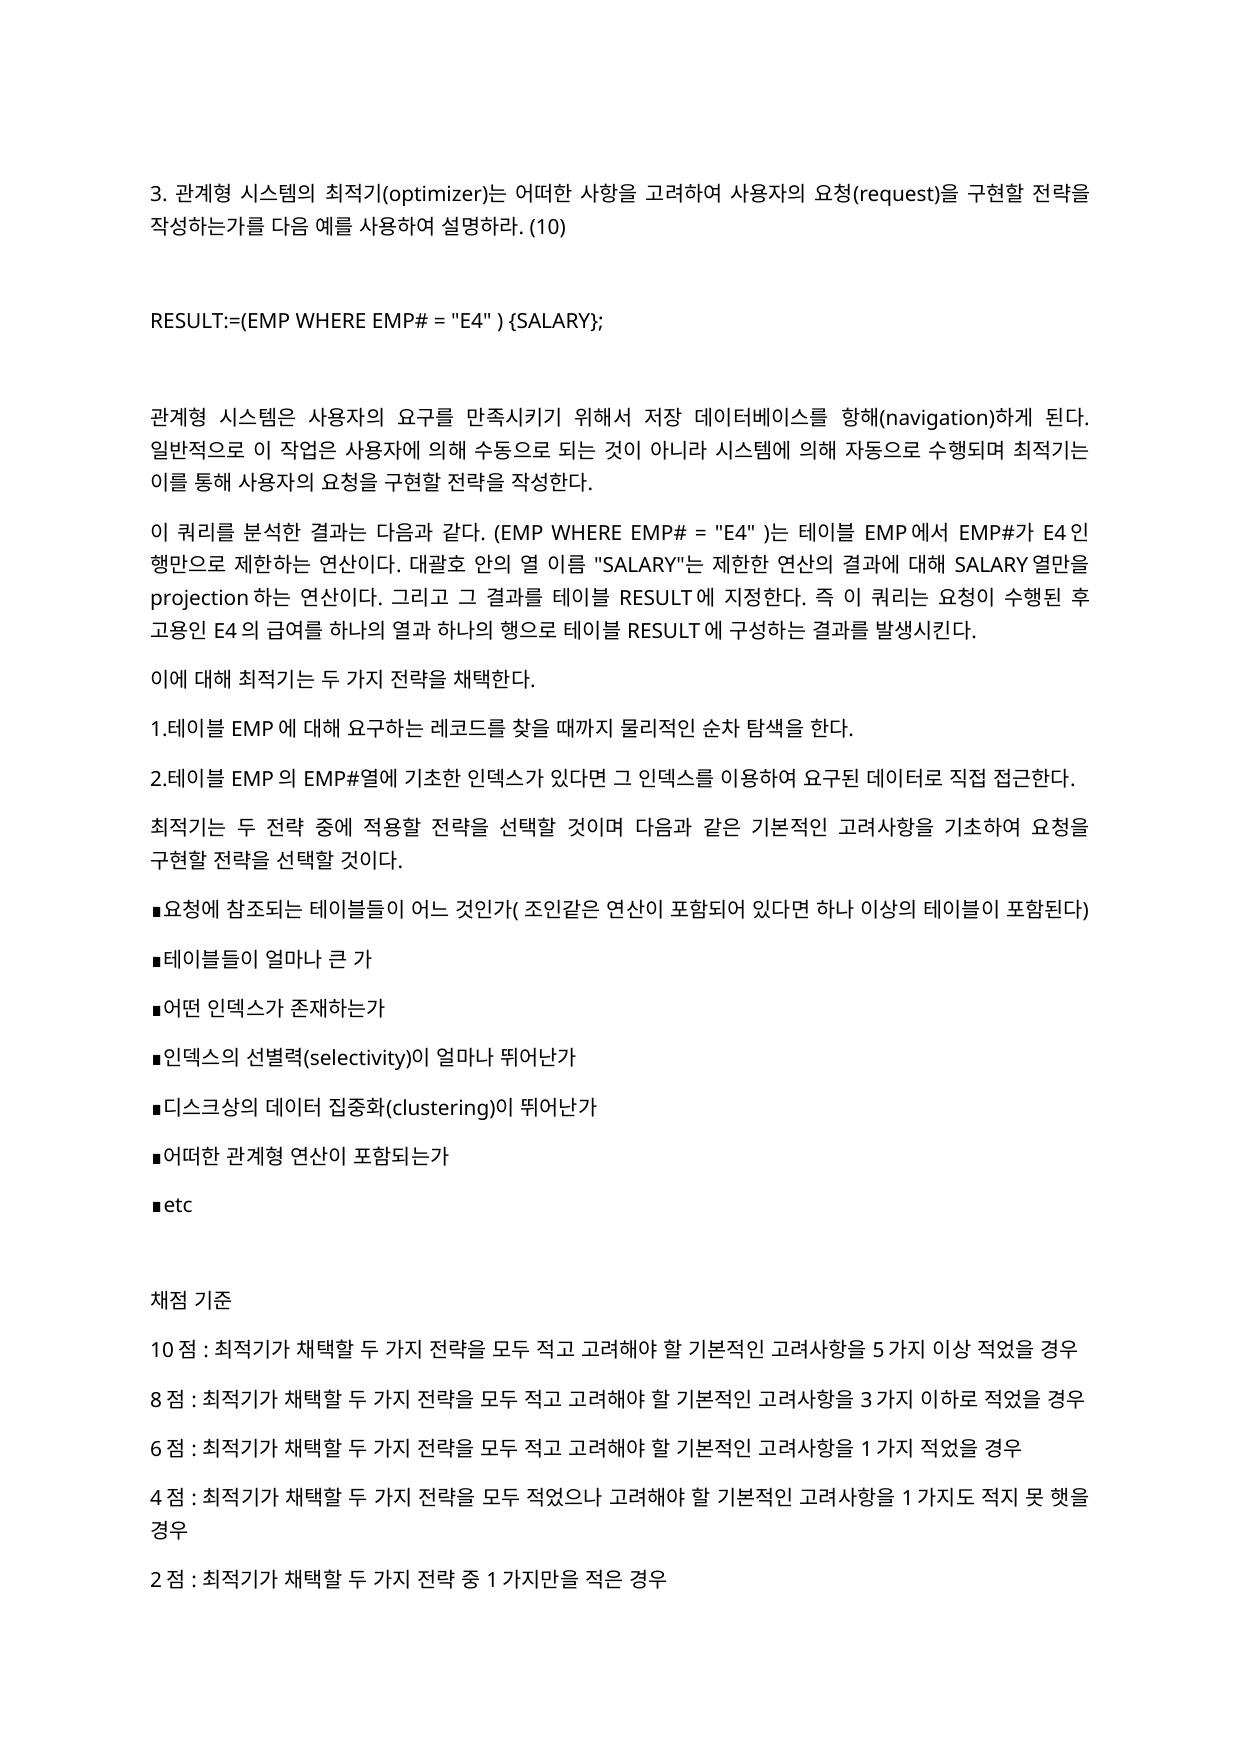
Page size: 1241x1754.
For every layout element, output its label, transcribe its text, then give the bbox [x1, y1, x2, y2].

text 4점 : 최적기가 채택할 두 가지 전략을 모두 적었으나 고려해야 할 기본적인 고려사항을 1가지도 적지 못 햇을 경우 [150, 1482, 1090, 1544]
text 8점 : 최적기가 채택할 두 가지 전략을 모두 적고 고려해야 할 기본적인 고려사항을 3가지 이하로 적었을 경우 [150, 1383, 1090, 1413]
text 최적기는 두 전략 중에 적용할 전략을 선택할 것이며 다음과 같은 기본적인 고려사항을 기초하여 요청을 구현할 전략을 선택할 것이다. [150, 811, 1090, 874]
text 3. 관계형 시스템의 최적기(optimizer)는 어떠한 사항을 고려하여 사용자의 요청(request)을 구현할 전략을 작성하는가를 다음 예를 사용하여 설명하라. (10) [150, 177, 1090, 240]
text 10점 : 최적기가 채택할 두 가지 전략을 모두 적고 고려해야 할 기본적인 고려사항을 5가지 이상 적었을 경우 [150, 1333, 1090, 1364]
text 2.테이블 EMP의 EMP#열에 기초한 인덱스가 있다면 그 인덱스를 이용하여 요구된 데이터로 직접 접근한다. [150, 762, 1090, 792]
text ∎요청에 참조되는 테이블들이 어느 것인가( 조인같은 연산이 포함되어 있다면 하나 이상의 테이블이 포함된다) [150, 893, 1090, 924]
text RESULT:=(EMP WHERE EMP# = "E4" ) {SALARY}; [150, 307, 1090, 335]
text ∎테이블들이 얼마나 큰 가 [150, 943, 1090, 973]
text 관계형 시스템은 사용자의 요구를 만족시키기 위해서 저장 데이터베이스를 항해(navigation)하게 된다. 일반적으로 이 작업은 사용자에 의해 수동으로 되는 것이 아니라 시스템에 의해 자동으로 수행되며 최적기는 이를 통해 사용자의 요청을 구현할 전략을 작성한다. [150, 401, 1090, 497]
text ∎인덱스의 선별력(selectivity)이 얼마나 뛰어난가 [150, 1042, 1090, 1072]
text 채점 기준 [150, 1284, 1090, 1314]
text 2점 : 최적기가 채택할 두 가지 전략 중 1가지만을 적은 경우 [150, 1564, 1090, 1594]
text ∎어떠한 관계형 연산이 포함되는가 [150, 1140, 1090, 1171]
text ∎etc [150, 1190, 1090, 1218]
text ∎디스크상의 데이터 집중화(clustering)이 뛰어난가 [150, 1091, 1090, 1121]
text 이 쿼리를 분석한 결과는 다음과 같다. (EMP WHERE EMP# = "E4" )는 테이블 EMP에서 EMP#가 E4인 행만으로 제한하는 연산이다. 대괄호 안의 열 이름 "SALARY"는 제한한 연산의 결과에 대해 SALARY열만을 projection하는 연산이다. 그리고 그 결과를 테이블 RESULT에 지정한다. 즉 이 쿼리는 요청이 수행된 후 고용인 E4의 급여를 하나의 열과 하나의 행으로 테이블 RESULT에 구성하는 결과를 발생시킨다. [150, 516, 1090, 644]
text 6점 : 최적기가 채택할 두 가지 전략을 모두 적고 고려해야 할 기본적인 고려사항을 1가지 적었을 경우 [150, 1432, 1090, 1463]
text ∎어떤 인덱스가 존재하는가 [150, 992, 1090, 1022]
text 1.테이블 EMP에 대해 요구하는 레코드를 찾을 때까지 물리적인 순차 탐색을 한다. [150, 713, 1090, 743]
text 이에 대해 최적기는 두 가지 전략을 채택한다. [150, 663, 1090, 694]
